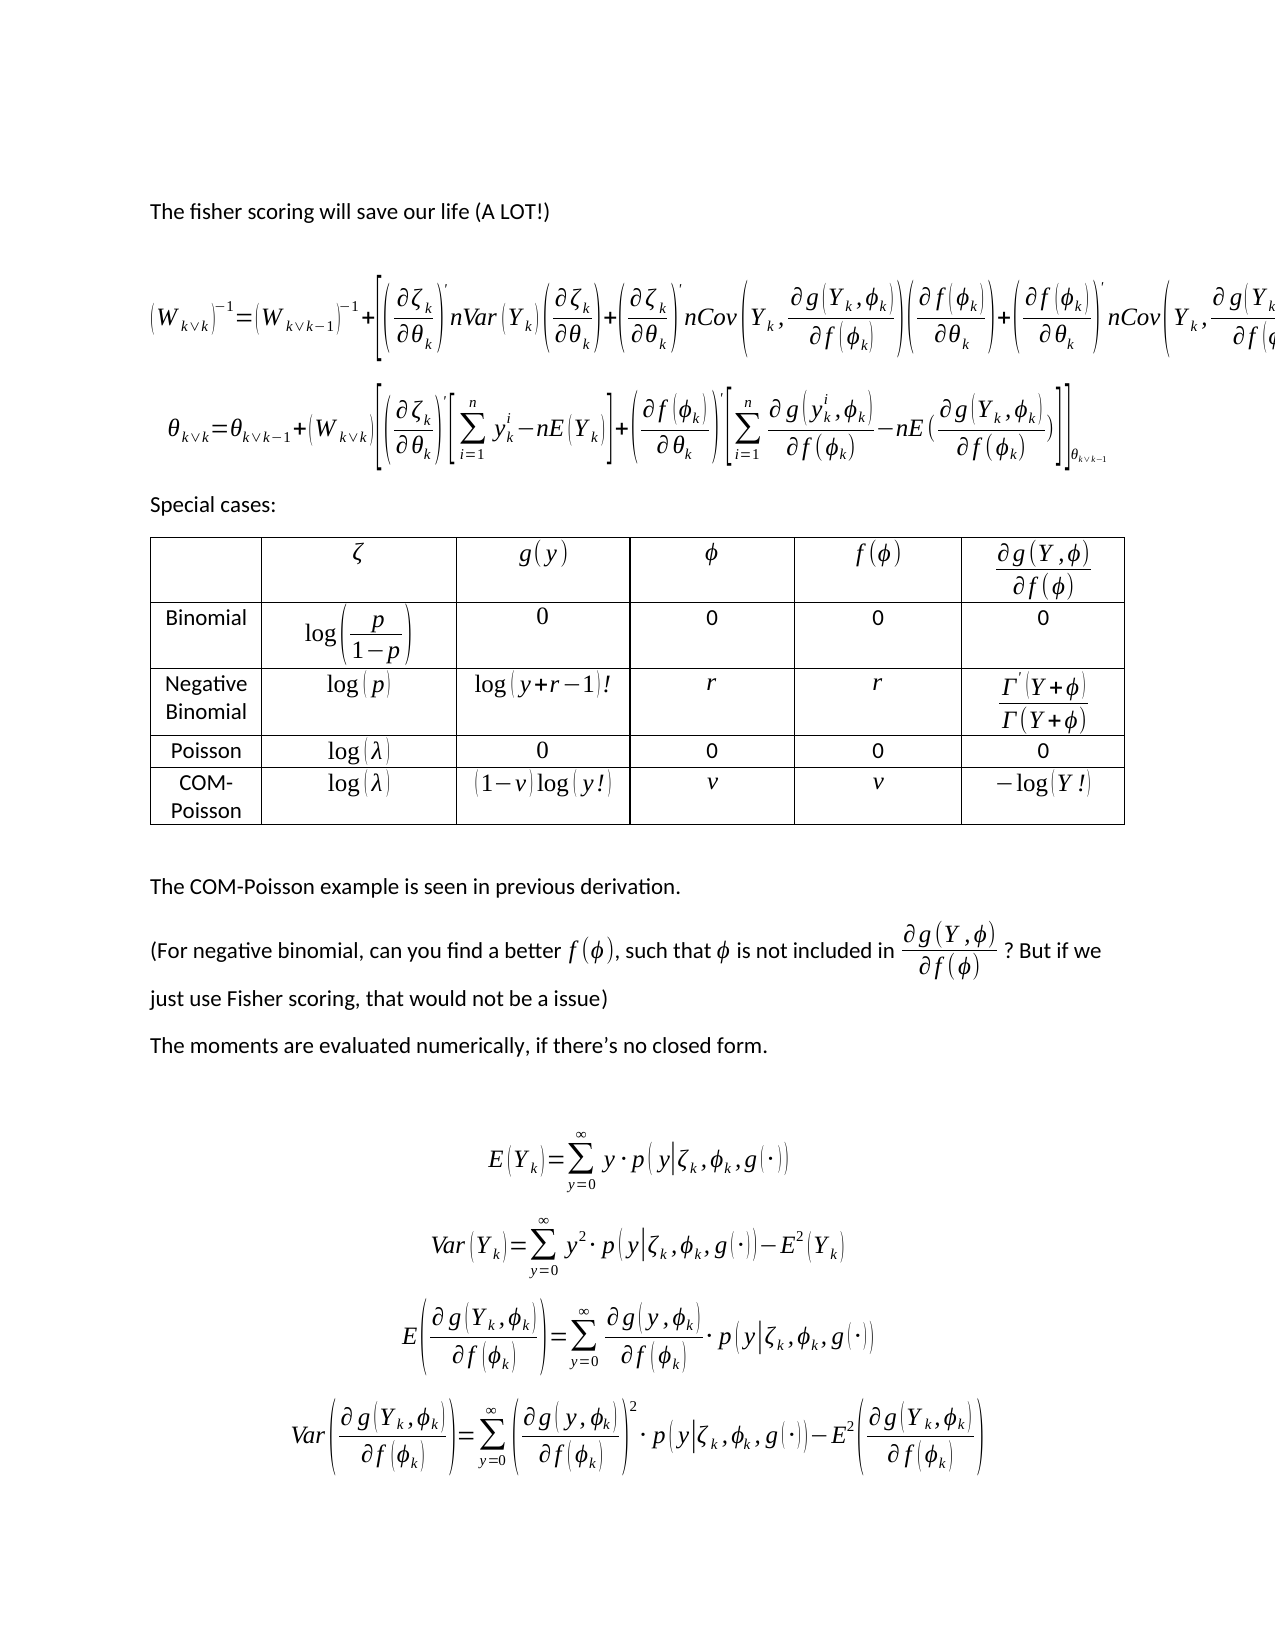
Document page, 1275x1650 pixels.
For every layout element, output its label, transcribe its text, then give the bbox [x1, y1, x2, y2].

table_header [457, 538, 629, 602]
table_header [262, 538, 456, 602]
table_cell [262, 768, 456, 824]
table_cell Poisson [151, 736, 261, 767]
text Special cases: [150, 490, 1125, 518]
table_cell [795, 768, 961, 824]
table_cell [457, 603, 629, 668]
table_cell 0 [962, 736, 1124, 767]
table_header [795, 538, 961, 602]
table_cell 0 [962, 603, 1124, 668]
table_cell [457, 736, 629, 767]
table_header [962, 538, 1124, 602]
table_cell 0 [795, 603, 961, 668]
table_header [151, 538, 261, 602]
table_cell 0 [631, 736, 794, 767]
table_cell [631, 669, 794, 735]
text The moments are evaluated numerically, if there’s no closed form. [150, 1031, 1125, 1059]
text The fisher scoring will save our life (A LOT!) [150, 197, 1125, 225]
table_cell 0 [795, 736, 961, 767]
table_cell COM-Poisson [151, 768, 261, 824]
text The COM-Poisson example is seen in previous derivation. [150, 872, 1125, 900]
table_header [631, 538, 794, 602]
table_cell 0 [631, 603, 794, 668]
table_cell [262, 603, 456, 668]
table_cell Negative Binomial [151, 669, 261, 735]
text (For negative binomial, can you find a better , such that is not included in ? But if we just use Fisher scoring, that would not be a issue) [150, 919, 1125, 1012]
table_cell [457, 669, 629, 735]
table_cell [457, 768, 629, 824]
table_cell [962, 669, 1124, 735]
table_cell [631, 768, 794, 824]
table_cell Binomial [151, 603, 261, 668]
table_cell [795, 669, 961, 735]
table_cell [962, 768, 1124, 824]
table_cell [262, 736, 456, 767]
table_cell [262, 669, 456, 735]
